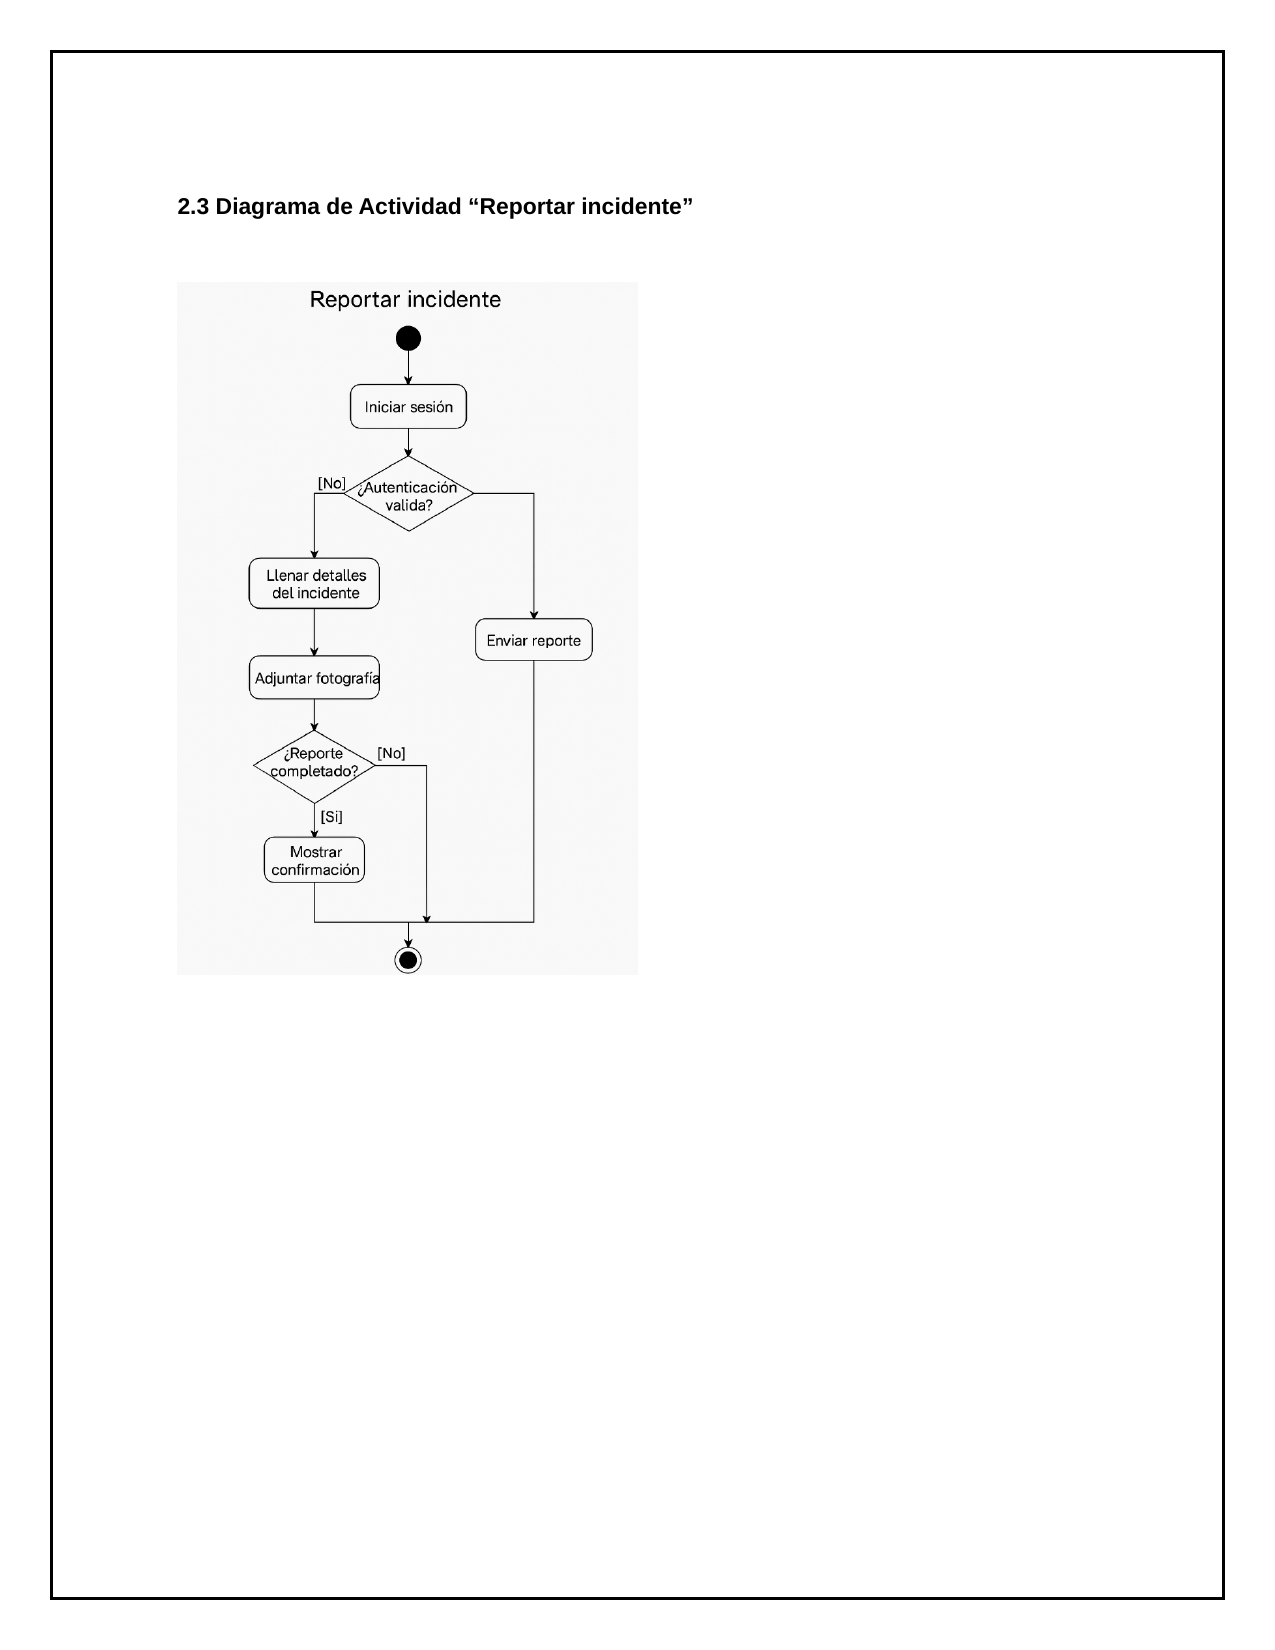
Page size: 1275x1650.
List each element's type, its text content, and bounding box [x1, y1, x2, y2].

picture [177, 282, 639, 975]
text 2.3 Diagrama de Actividad “Reportar incidente” [177, 193, 1098, 219]
